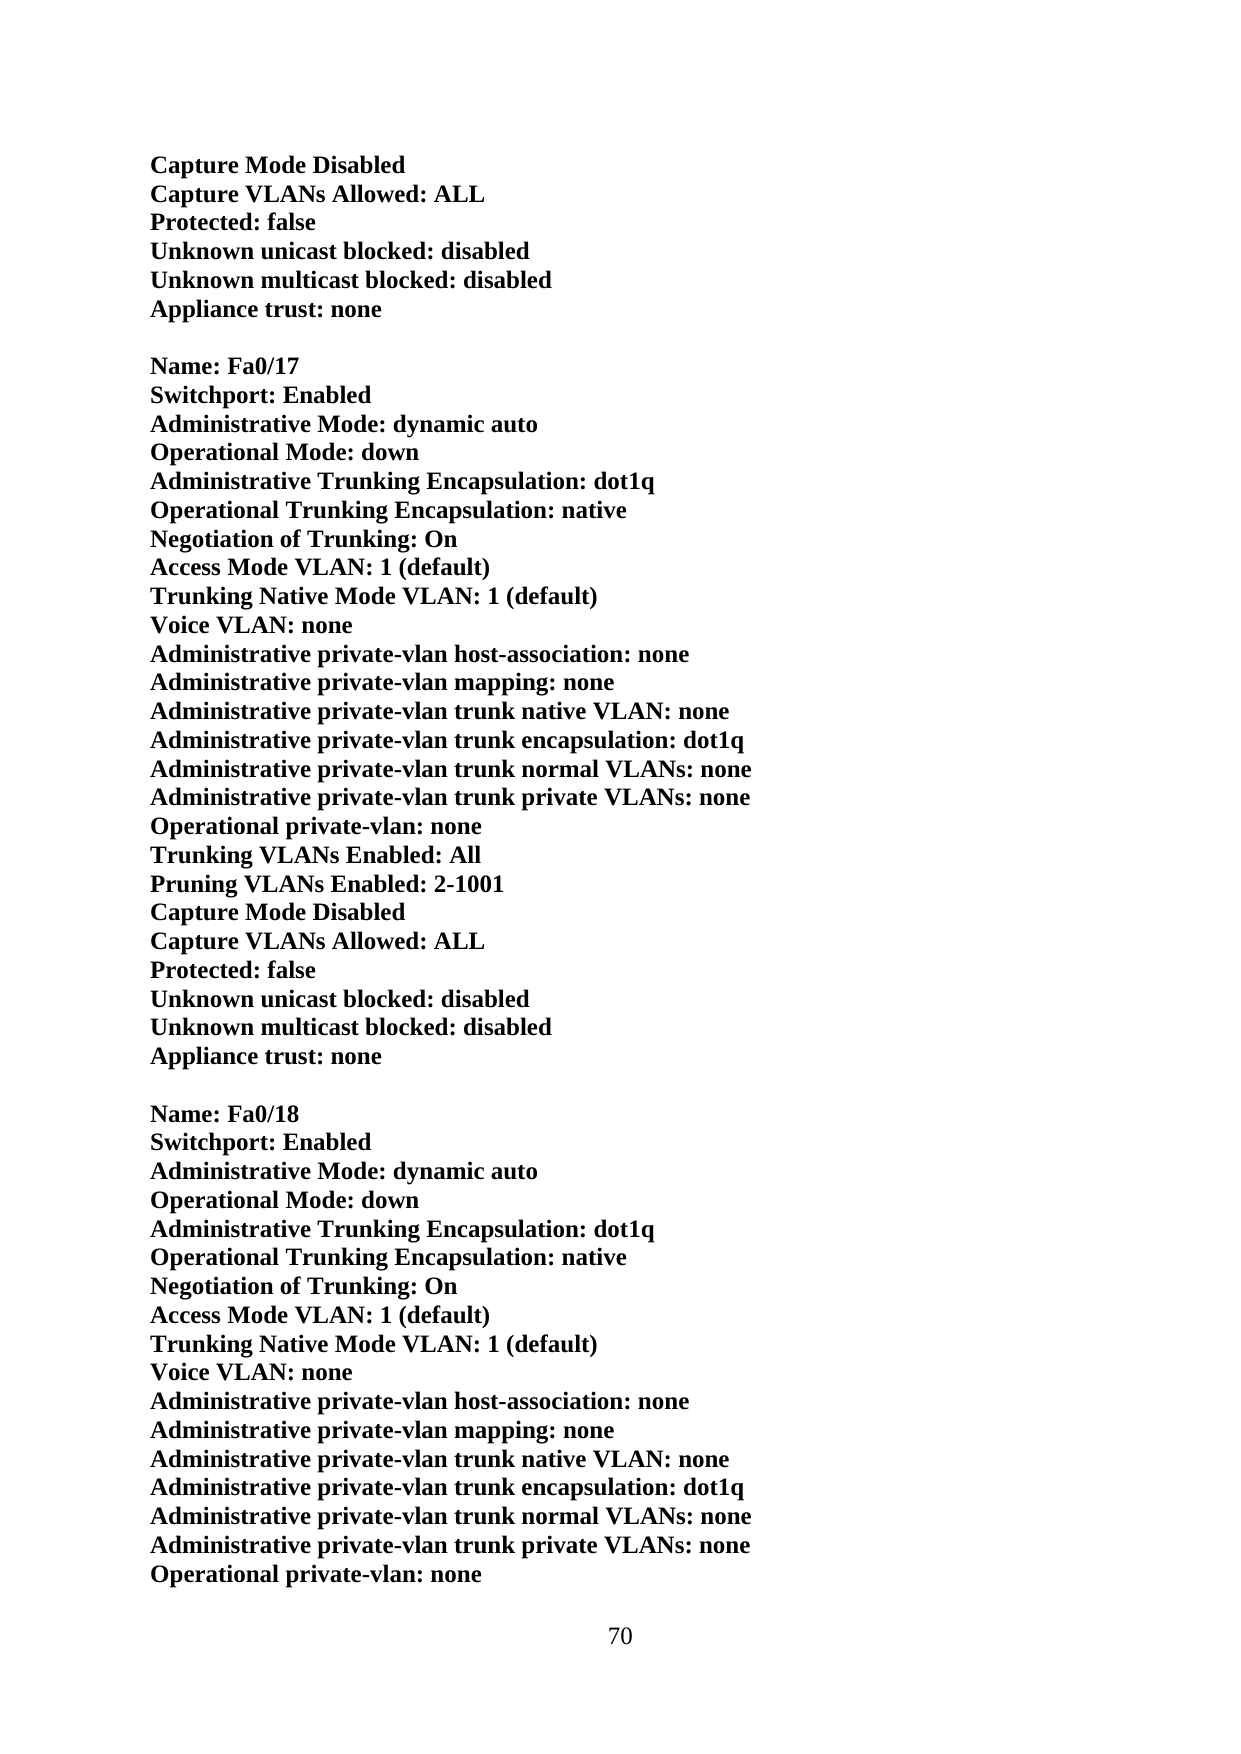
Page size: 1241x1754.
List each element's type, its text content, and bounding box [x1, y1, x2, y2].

text Administrative private-vlan trunk native VLAN: none [150, 1444, 1090, 1472]
text Administrative private-vlan trunk encapsulation: dot1q [150, 1472, 1090, 1501]
text Unknown unicast blocked: disabled [150, 236, 1090, 265]
text Administrative private-vlan trunk normal VLANs: none [150, 754, 1090, 782]
text Negotiation of Trunking: On [150, 524, 1090, 552]
text Trunking VLANs Enabled: All [150, 840, 1090, 869]
text Appliance trust: none [150, 1041, 1090, 1070]
text Unknown multicast blocked: disabled [150, 265, 1090, 294]
text Protected: false [150, 207, 1090, 236]
text Administrative private-vlan host-association: none [150, 639, 1090, 667]
text Switchport: Enabled [150, 380, 1090, 409]
text Trunking Native Mode VLAN: 1 (default) [150, 1329, 1090, 1357]
text Switchport: Enabled [150, 1127, 1090, 1156]
text Administrative Trunking Encapsulation: dot1q [150, 1214, 1090, 1242]
text Operational Trunking Encapsulation: native [150, 1242, 1090, 1271]
text Capture VLANs Allowed: ALL [150, 926, 1090, 955]
text Administrative private-vlan trunk encapsulation: dot1q [150, 725, 1090, 754]
text Operational Trunking Encapsulation: native [150, 495, 1090, 524]
text Unknown multicast blocked: disabled [150, 1012, 1090, 1041]
text Protected: false [150, 955, 1090, 984]
text Operational private-vlan: none [150, 811, 1090, 840]
text Administrative private-vlan mapping: none [150, 667, 1090, 696]
text Administrative Trunking Encapsulation: dot1q [150, 466, 1090, 495]
text Administrative private-vlan trunk normal VLANs: none [150, 1501, 1090, 1530]
text Operational Mode: down [150, 1185, 1090, 1214]
text Voice VLAN: none [150, 1357, 1090, 1386]
text Operational private-vlan: none [150, 1559, 1090, 1587]
text Administrative Mode: dynamic auto [150, 409, 1090, 437]
text Administrative private-vlan trunk native VLAN: none [150, 696, 1090, 725]
text Administrative private-vlan host-association: none [150, 1386, 1090, 1415]
text Name: Fa0/18 [150, 1099, 1090, 1127]
text Capture Mode Disabled [150, 150, 1090, 179]
text Administrative private-vlan mapping: none [150, 1415, 1090, 1444]
text Administrative private-vlan trunk private VLANs: none [150, 1530, 1090, 1559]
text Administrative private-vlan trunk private VLANs: none [150, 782, 1090, 811]
text Operational Mode: down [150, 437, 1090, 466]
text Name: Fa0/17 [150, 351, 1090, 380]
text Appliance trust: none [150, 294, 1090, 322]
text Capture Mode Disabled [150, 897, 1090, 926]
text Pruning VLANs Enabled: 2-1001 [150, 869, 1090, 897]
text Trunking Native Mode VLAN: 1 (default) [150, 581, 1090, 610]
text Capture VLANs Allowed: ALL [150, 179, 1090, 207]
text Access Mode VLAN: 1 (default) [150, 1300, 1090, 1329]
text Negotiation of Trunking: On [150, 1271, 1090, 1300]
text Unknown unicast blocked: disabled [150, 984, 1090, 1012]
text Access Mode VLAN: 1 (default) [150, 552, 1090, 581]
text Administrative Mode: dynamic auto [150, 1156, 1090, 1185]
text Voice VLAN: none [150, 610, 1090, 639]
